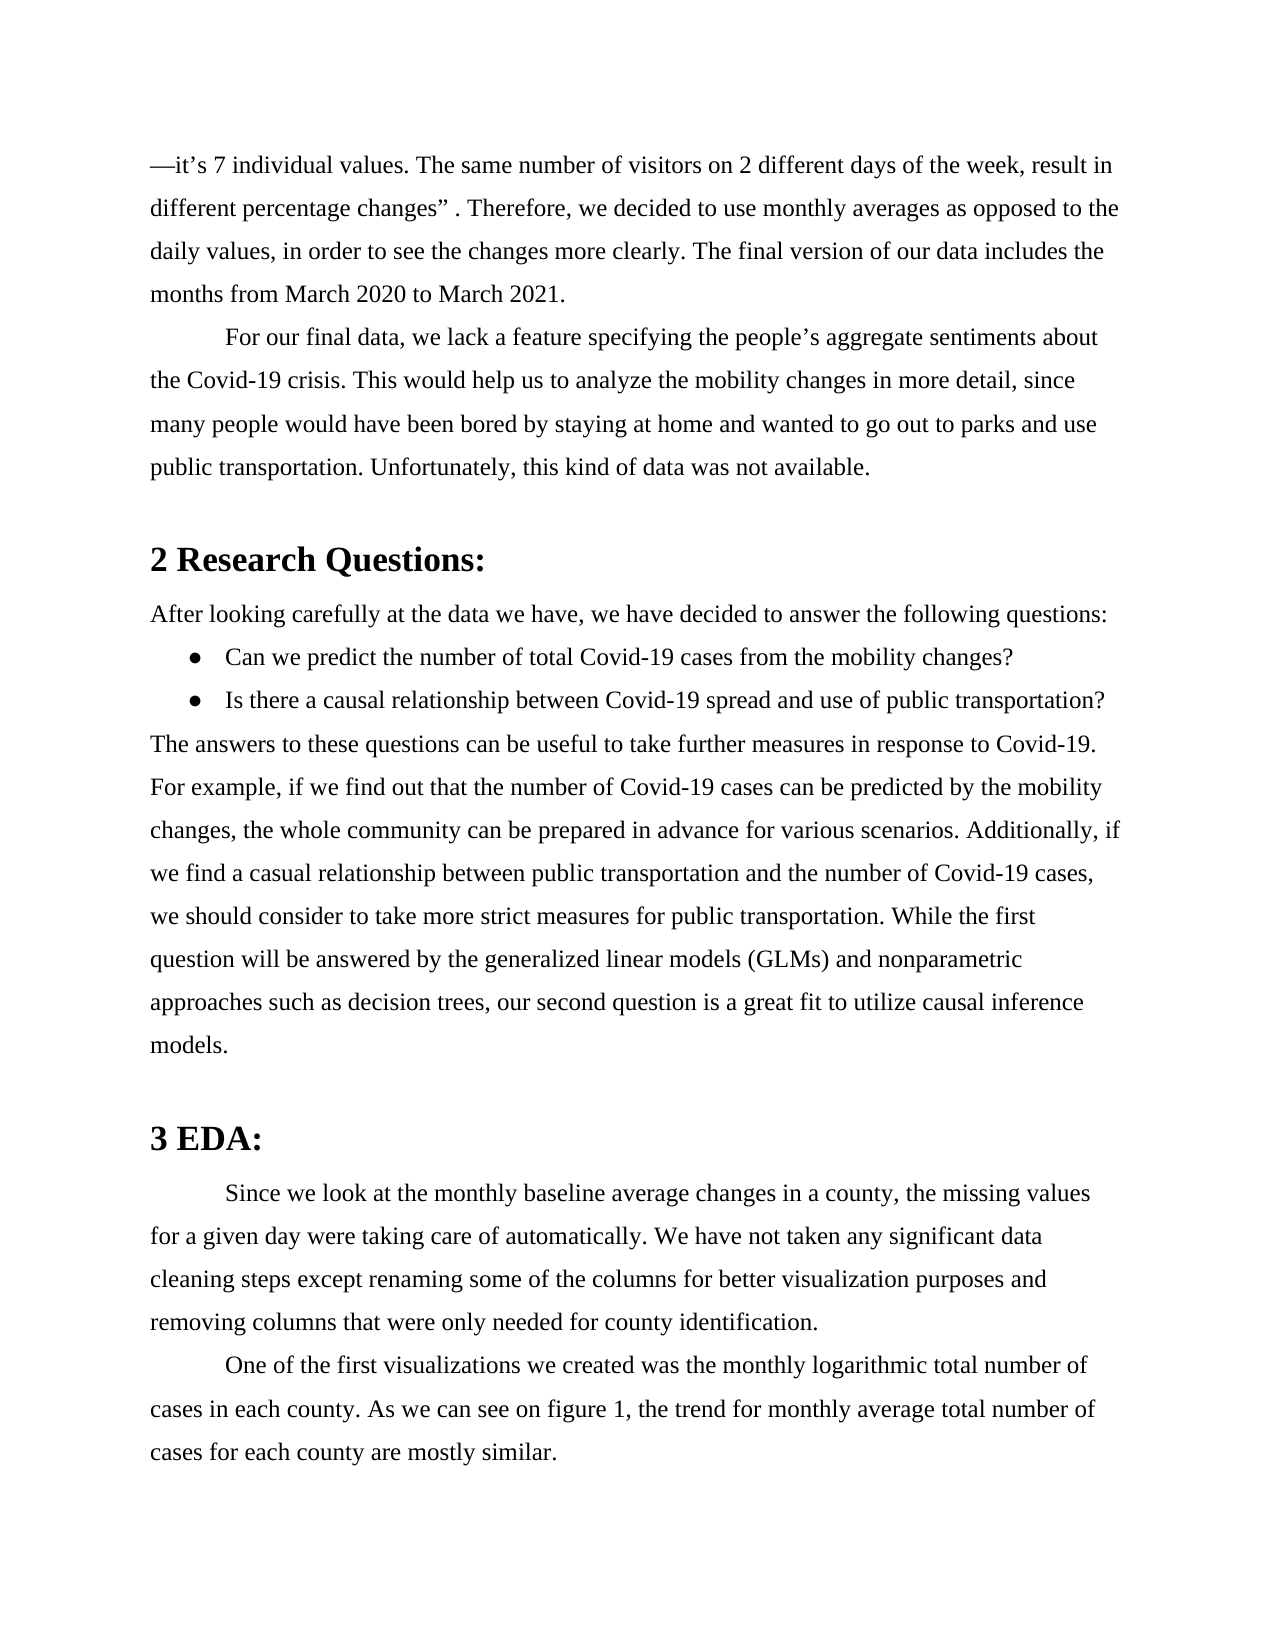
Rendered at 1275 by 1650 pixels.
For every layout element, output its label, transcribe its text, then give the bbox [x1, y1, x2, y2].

text After looking carefully at the data we have, we have decided to answer the following questions: [150, 599, 1125, 628]
text 2 Research Questions: [150, 538, 1125, 579]
list Is there a causal relationship between Covid-19 spread and use of public transportation? [187, 686, 1125, 714]
text Since we look at the monthly baseline average changes in a county, the missing values for a given day were taking care of automatically. We have not taken any significant data cleaning steps except renaming some of the columns for better visualization purposes and removing columns that were only needed for county identification. [150, 1178, 1125, 1336]
text 3 EDA: [150, 1117, 1125, 1158]
list Can we predict the number of total Covid-19 cases from the mobility changes? [187, 642, 1125, 671]
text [150, 150, 1125, 308]
text One of the first visualizations we created was the monthly logarithmic total number of cases in each county. As we can see on figure 1, the trend for monthly average total number of cases for each county are mostly similar. [150, 1351, 1125, 1466]
text The answers to these questions can be useful to take further measures in response to Covid-19. For example, if we find out that the number of Covid-19 cases can be predicted by the mobility changes, the whole community can be prepared in advance for various scenarios. Additionally, if we find a casual relationship between public transportation and the number of Covid-19 cases, we should consider to take more strict measures for public transportation. While the first question will be answered by the generalized linear models (GLMs) and nonparametric approaches such as decision trees, our second question is a great fit to utilize causal inference models. [150, 729, 1125, 1059]
text For our final data, we lack a feature specifying the people’s aggregate sentiments about the Covid-19 crisis. This would help us to analyze the mobility changes in more detail, since many people would have been bored by staying at home and wanted to go out to parks and use public transportation. Unfortunately, this kind of data was not available. [150, 322, 1125, 481]
